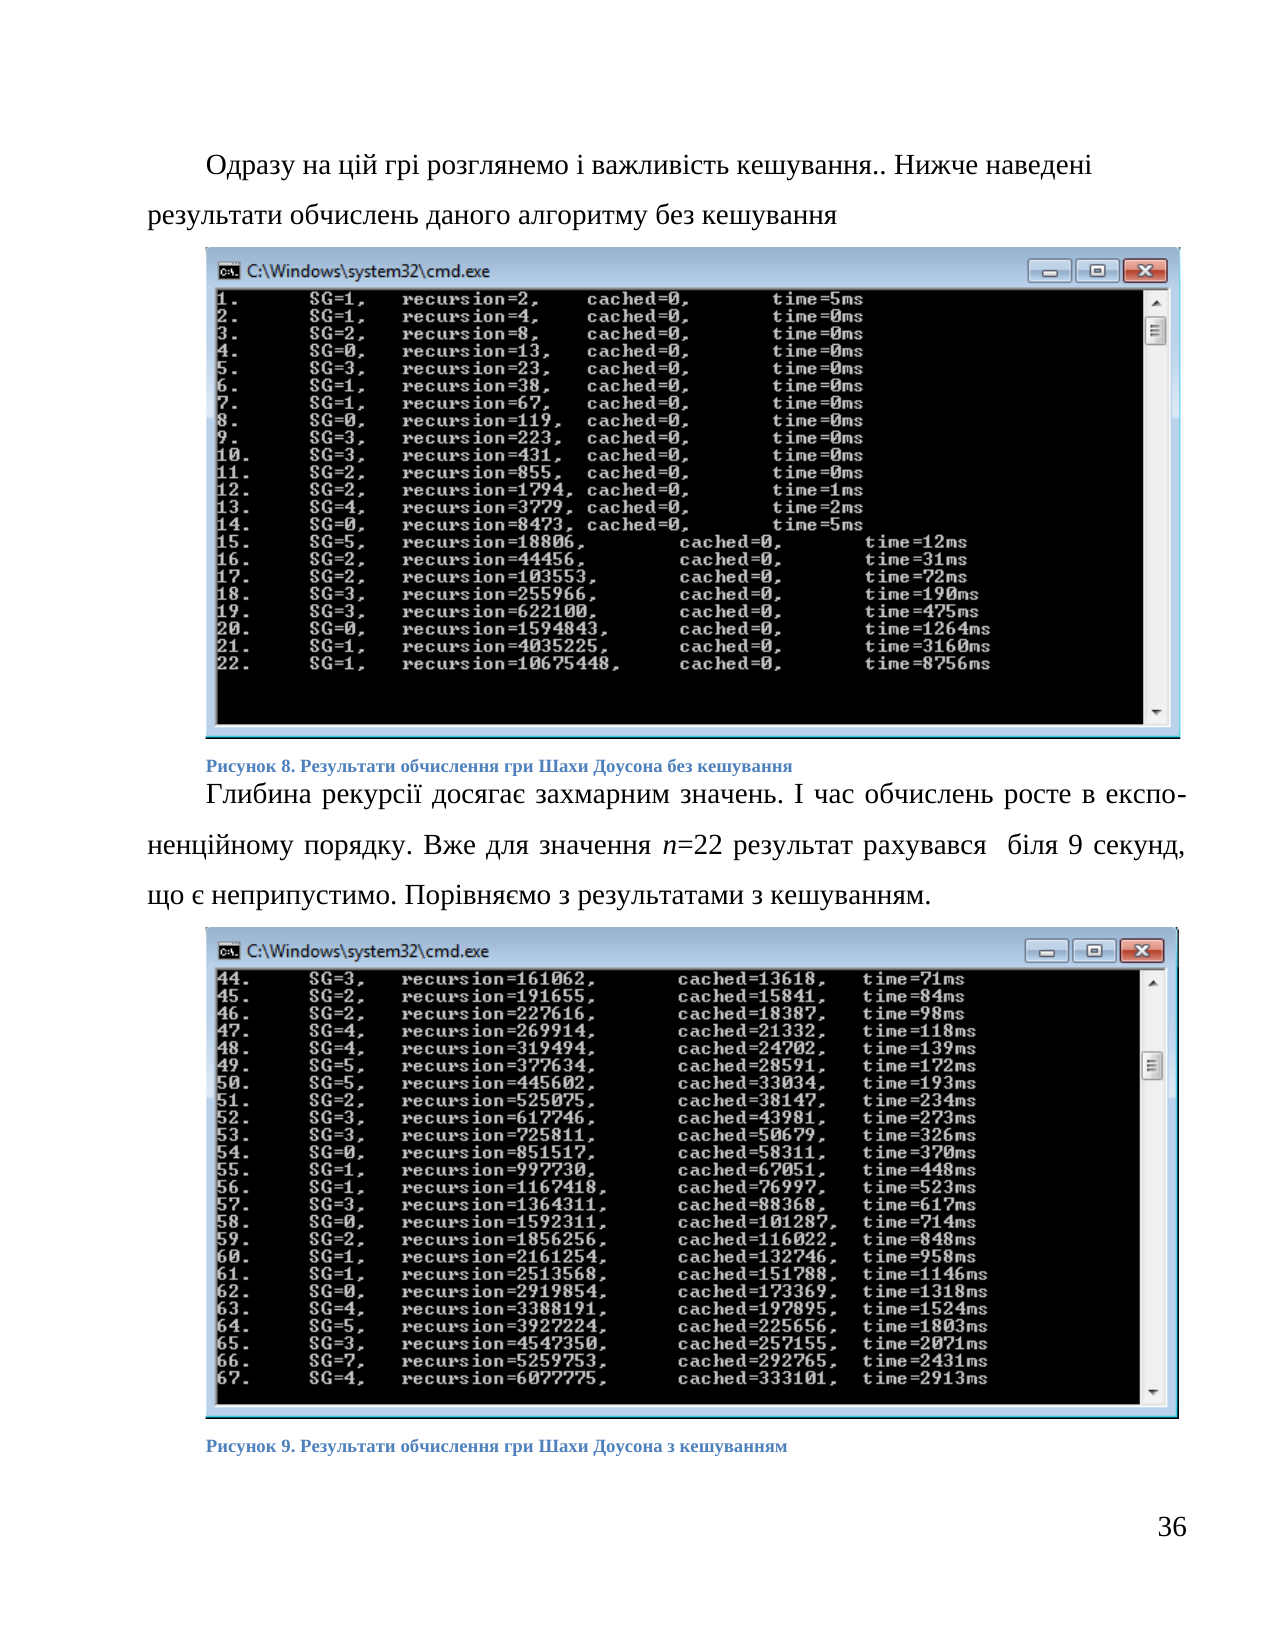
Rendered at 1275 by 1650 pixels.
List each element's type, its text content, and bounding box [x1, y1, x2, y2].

text Одразу на цій грі розглянемо і важливість кешування.. Нижче наведені результати обчислень даного алгоритму без кешування [147, 147, 1186, 231]
picture [205, 927, 1179, 1419]
text Рисунок 9. Результати обчислення гри Шахи Доусона з кешуванням [147, 1435, 1186, 1456]
picture [205, 247, 1181, 739]
text Рисунок 8. Результати обчислення гри Шахи Доусона без кешування [147, 755, 1186, 777]
text Глибина рекурсії досягає захмарним значень. І час обчислень росте в експоненційному порядку. Вже для значення n=22 результат рахувався біля 9 секунд, що є неприпустимо. Порівняємо з результатами з кешуванням. [147, 777, 1186, 911]
